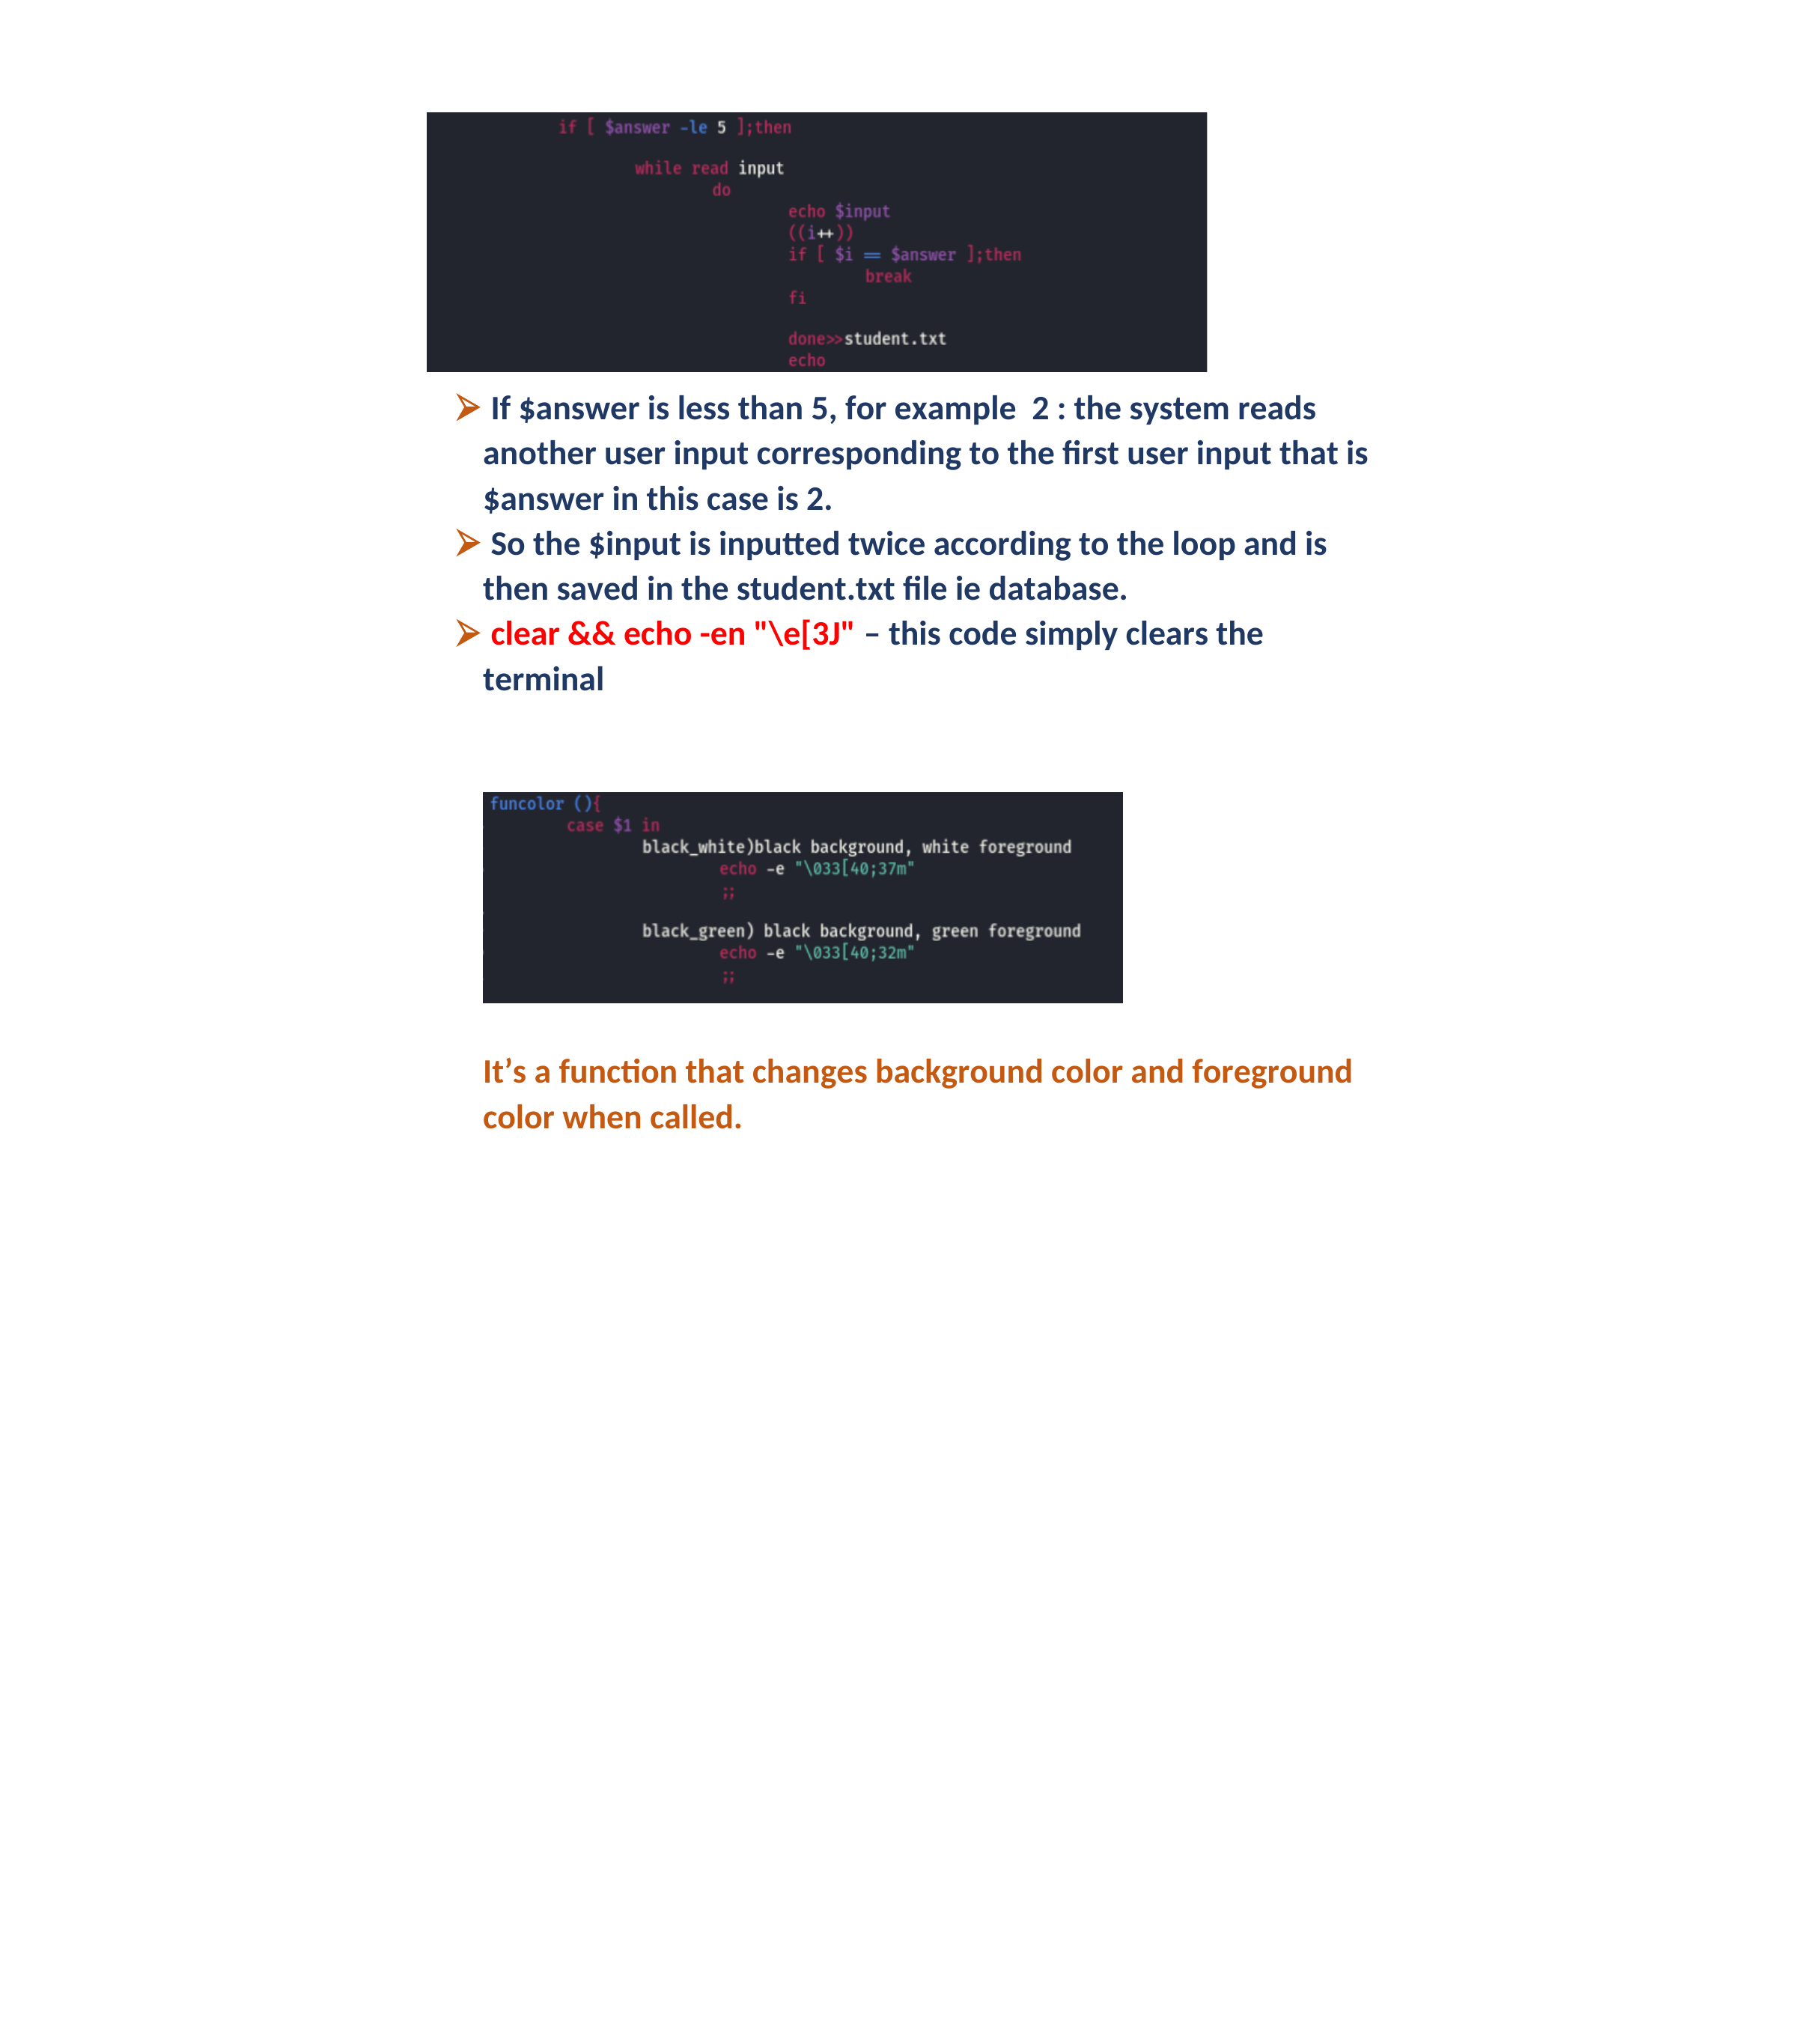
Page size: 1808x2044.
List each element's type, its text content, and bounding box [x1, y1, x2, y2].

picture [483, 792, 1123, 1003]
list It’s a function that changes background color and foreground color when called. [483, 1050, 1381, 1137]
list clear && echo -en "\e[3J" – this code simply clears the terminal [454, 612, 1381, 699]
picture [427, 112, 1208, 372]
list If $answer is less than 5, for example 2 : the system reads another user input corresponding to the first user input that is $answer in this case is 2. [454, 386, 1381, 518]
list So the $input is inputted twice according to the loop and is then saved in the student.txt file ie database. [454, 522, 1381, 609]
